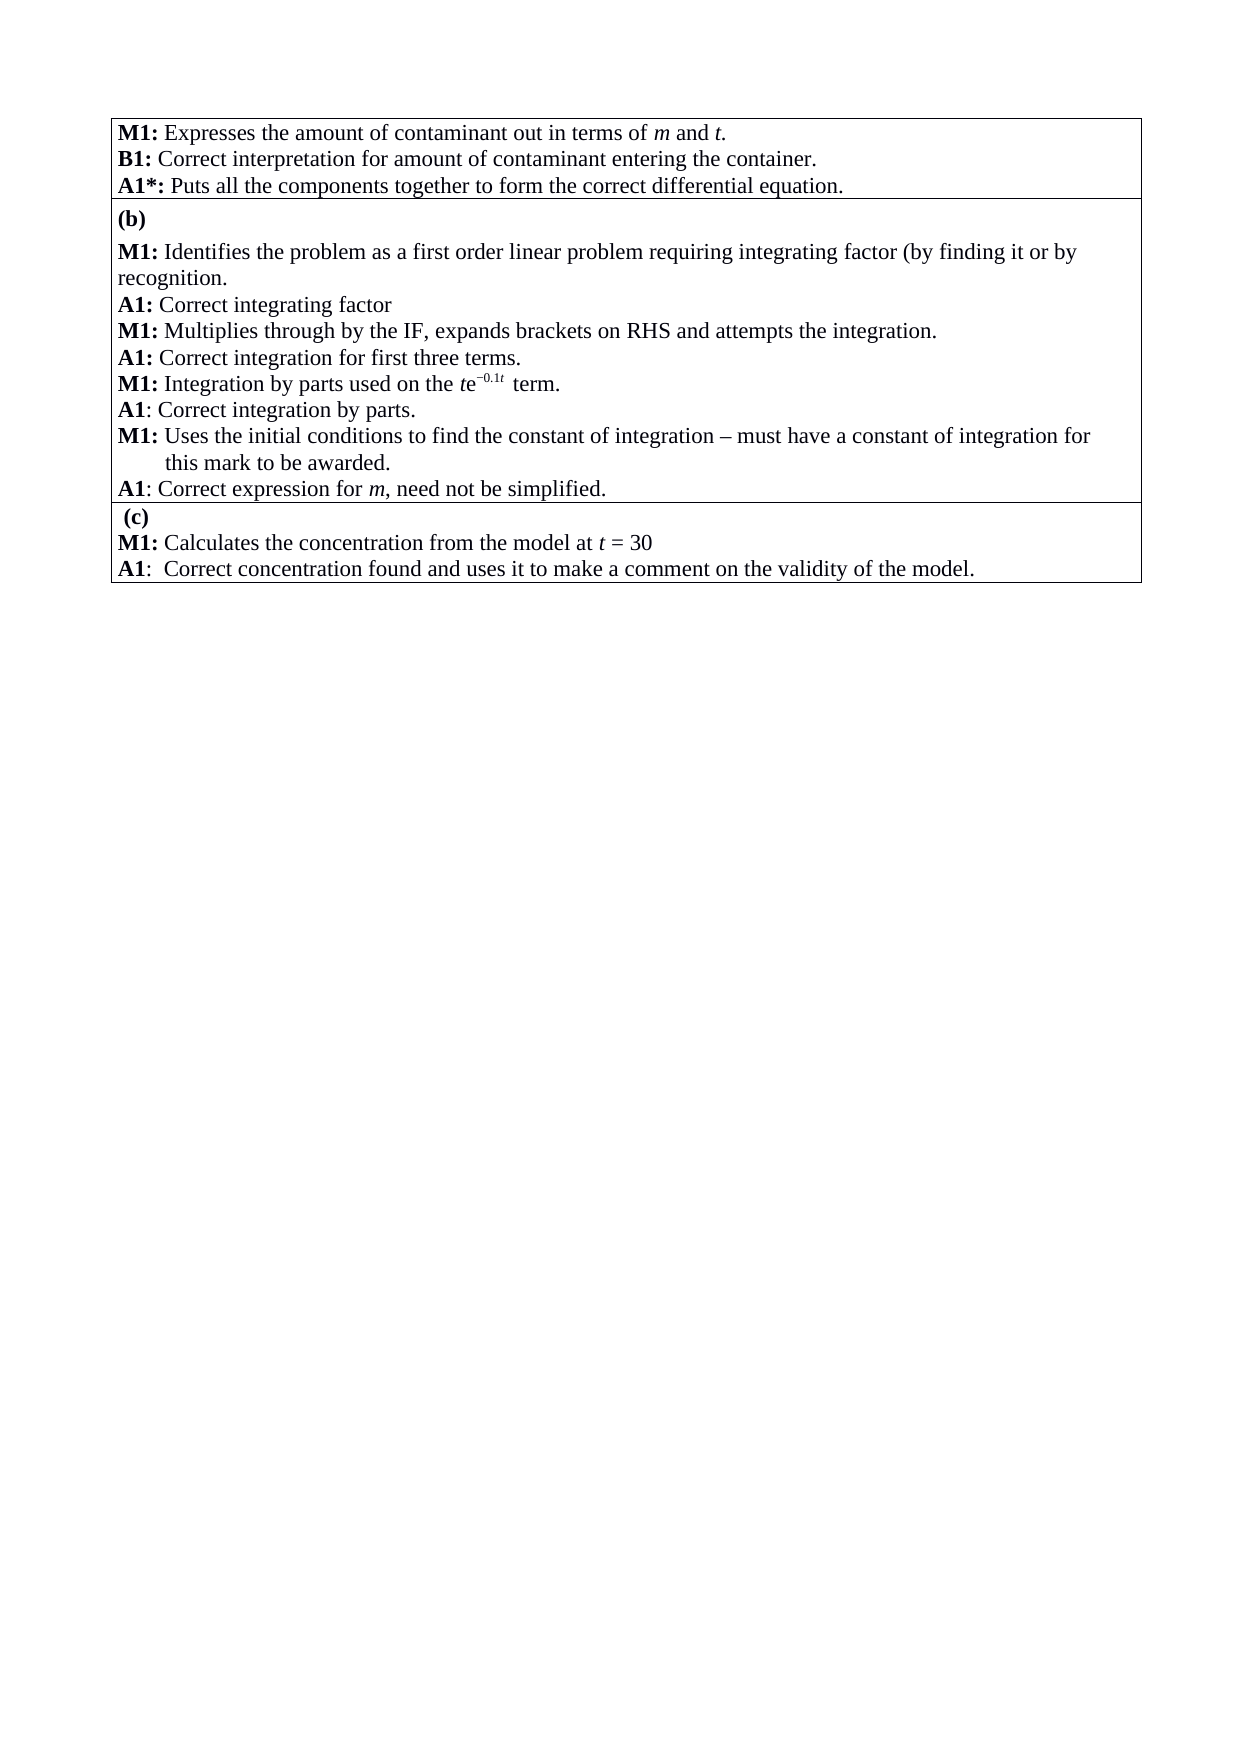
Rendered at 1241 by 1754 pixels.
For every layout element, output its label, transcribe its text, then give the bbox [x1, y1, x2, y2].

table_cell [112, 119, 1141, 198]
table_cell (c) M1: Calculates the concentration from the model at t = 30 A1: Correct concentration found and uses it to make a comment on the validity of the model. [112, 503, 1141, 582]
table_cell (b) M1: Identifies the problem as a first order linear problem requiring integrating factor (by finding it or by recognition. A1: Correct integrating factor M1: Multiplies through by the IF, expands brackets on RHS and attempts the integration. A1: Correct integration for first three terms. M1: Integration by parts used on the te−0.1t term. A1: Correct integration by parts. M1: Uses the initial conditions to find the constant of integration – must have a constant of integration for this mark to be awarded. A1: Correct expression for m, need not be simplified. [112, 199, 1141, 502]
